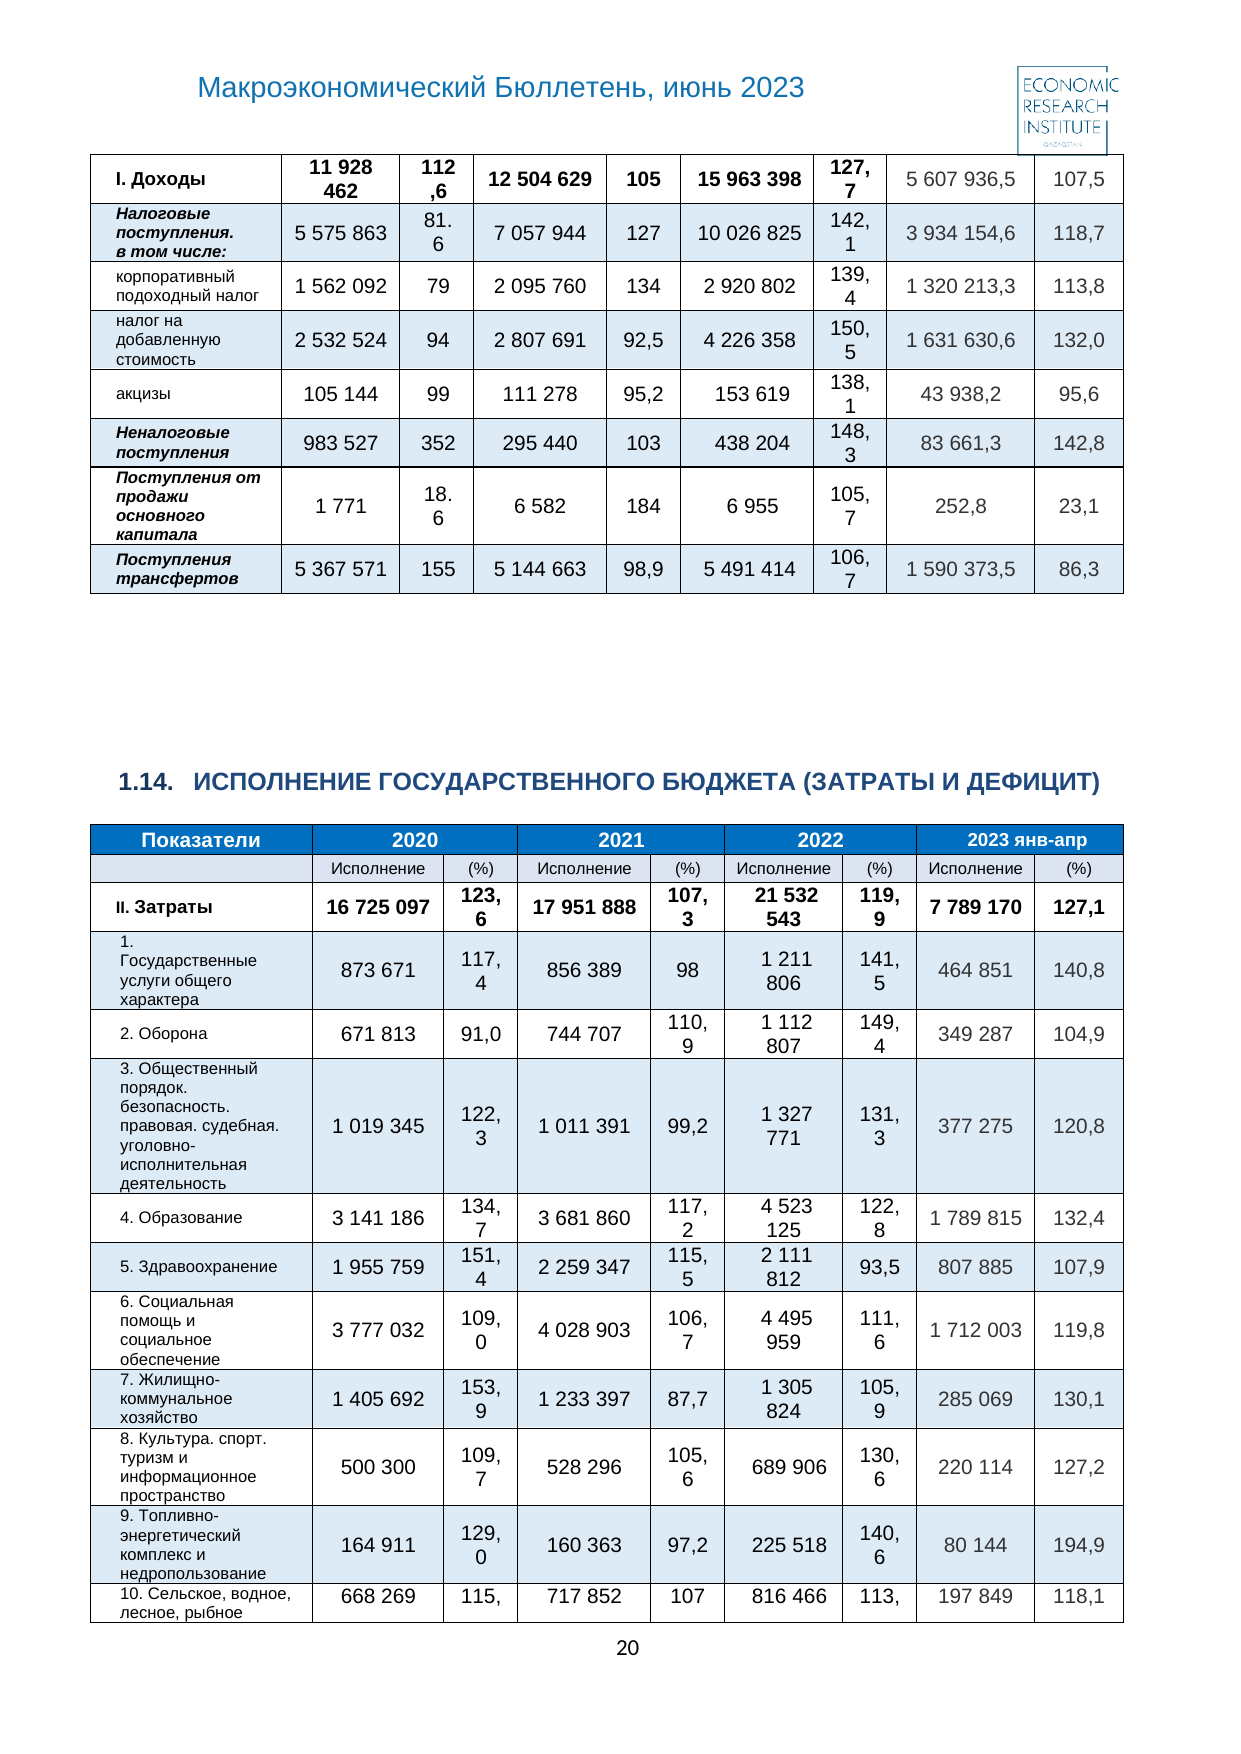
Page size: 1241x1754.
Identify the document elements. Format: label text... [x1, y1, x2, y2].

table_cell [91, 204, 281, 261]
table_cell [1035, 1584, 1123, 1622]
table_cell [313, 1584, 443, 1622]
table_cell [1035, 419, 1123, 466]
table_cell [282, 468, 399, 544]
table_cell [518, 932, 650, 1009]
subtitle ИСПОЛНЕНИЕ ГОСУДАРСТВЕННОГО БЮДЖЕТА (ЗАТРАТЫ И ДЕФИЦИТ) [118, 767, 1139, 795]
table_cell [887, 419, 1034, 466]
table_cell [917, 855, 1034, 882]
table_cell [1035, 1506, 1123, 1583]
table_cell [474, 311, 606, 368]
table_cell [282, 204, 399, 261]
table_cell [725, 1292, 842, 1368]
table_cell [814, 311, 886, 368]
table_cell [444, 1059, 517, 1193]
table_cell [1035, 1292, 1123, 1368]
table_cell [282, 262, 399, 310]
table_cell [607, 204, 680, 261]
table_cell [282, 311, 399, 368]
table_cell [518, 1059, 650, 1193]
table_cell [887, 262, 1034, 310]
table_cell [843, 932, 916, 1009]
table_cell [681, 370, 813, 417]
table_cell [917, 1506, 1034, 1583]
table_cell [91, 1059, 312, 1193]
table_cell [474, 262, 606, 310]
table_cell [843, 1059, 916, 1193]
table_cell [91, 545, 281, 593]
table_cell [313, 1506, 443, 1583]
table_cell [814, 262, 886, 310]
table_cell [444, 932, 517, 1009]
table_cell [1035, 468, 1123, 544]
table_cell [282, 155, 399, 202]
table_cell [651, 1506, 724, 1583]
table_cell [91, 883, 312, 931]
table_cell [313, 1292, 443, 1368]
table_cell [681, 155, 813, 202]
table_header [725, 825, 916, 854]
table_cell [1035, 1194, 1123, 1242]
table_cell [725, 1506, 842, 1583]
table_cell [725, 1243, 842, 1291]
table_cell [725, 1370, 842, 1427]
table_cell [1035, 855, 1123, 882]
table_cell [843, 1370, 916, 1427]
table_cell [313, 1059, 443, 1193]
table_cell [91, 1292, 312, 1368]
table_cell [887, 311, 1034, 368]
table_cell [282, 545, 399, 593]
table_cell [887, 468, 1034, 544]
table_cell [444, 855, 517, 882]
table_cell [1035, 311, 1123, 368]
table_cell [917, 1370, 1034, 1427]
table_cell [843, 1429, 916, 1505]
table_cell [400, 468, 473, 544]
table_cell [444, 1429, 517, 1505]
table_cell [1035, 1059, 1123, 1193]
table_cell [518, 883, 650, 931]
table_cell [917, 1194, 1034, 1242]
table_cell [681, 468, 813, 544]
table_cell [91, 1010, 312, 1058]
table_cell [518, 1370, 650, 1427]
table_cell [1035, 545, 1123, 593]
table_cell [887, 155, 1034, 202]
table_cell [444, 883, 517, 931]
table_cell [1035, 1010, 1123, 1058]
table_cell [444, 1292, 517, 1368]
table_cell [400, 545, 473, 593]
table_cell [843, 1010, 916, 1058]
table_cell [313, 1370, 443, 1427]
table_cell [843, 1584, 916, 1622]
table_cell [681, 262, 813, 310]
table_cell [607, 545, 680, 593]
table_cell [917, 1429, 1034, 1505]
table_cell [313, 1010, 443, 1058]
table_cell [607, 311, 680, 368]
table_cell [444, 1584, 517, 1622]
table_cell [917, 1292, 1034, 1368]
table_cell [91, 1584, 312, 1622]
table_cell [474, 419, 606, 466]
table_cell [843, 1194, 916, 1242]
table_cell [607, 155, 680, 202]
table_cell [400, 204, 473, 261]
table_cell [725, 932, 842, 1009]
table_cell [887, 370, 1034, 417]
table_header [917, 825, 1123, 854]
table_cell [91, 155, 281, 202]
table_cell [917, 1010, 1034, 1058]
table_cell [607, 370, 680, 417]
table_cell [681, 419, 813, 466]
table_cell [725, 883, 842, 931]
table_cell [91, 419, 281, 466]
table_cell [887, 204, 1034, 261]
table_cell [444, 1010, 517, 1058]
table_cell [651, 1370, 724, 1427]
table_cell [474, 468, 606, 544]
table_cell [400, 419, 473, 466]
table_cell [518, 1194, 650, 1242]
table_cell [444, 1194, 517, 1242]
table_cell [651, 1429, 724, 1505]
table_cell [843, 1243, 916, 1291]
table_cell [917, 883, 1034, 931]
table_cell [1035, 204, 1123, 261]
picture [1017, 66, 1119, 154]
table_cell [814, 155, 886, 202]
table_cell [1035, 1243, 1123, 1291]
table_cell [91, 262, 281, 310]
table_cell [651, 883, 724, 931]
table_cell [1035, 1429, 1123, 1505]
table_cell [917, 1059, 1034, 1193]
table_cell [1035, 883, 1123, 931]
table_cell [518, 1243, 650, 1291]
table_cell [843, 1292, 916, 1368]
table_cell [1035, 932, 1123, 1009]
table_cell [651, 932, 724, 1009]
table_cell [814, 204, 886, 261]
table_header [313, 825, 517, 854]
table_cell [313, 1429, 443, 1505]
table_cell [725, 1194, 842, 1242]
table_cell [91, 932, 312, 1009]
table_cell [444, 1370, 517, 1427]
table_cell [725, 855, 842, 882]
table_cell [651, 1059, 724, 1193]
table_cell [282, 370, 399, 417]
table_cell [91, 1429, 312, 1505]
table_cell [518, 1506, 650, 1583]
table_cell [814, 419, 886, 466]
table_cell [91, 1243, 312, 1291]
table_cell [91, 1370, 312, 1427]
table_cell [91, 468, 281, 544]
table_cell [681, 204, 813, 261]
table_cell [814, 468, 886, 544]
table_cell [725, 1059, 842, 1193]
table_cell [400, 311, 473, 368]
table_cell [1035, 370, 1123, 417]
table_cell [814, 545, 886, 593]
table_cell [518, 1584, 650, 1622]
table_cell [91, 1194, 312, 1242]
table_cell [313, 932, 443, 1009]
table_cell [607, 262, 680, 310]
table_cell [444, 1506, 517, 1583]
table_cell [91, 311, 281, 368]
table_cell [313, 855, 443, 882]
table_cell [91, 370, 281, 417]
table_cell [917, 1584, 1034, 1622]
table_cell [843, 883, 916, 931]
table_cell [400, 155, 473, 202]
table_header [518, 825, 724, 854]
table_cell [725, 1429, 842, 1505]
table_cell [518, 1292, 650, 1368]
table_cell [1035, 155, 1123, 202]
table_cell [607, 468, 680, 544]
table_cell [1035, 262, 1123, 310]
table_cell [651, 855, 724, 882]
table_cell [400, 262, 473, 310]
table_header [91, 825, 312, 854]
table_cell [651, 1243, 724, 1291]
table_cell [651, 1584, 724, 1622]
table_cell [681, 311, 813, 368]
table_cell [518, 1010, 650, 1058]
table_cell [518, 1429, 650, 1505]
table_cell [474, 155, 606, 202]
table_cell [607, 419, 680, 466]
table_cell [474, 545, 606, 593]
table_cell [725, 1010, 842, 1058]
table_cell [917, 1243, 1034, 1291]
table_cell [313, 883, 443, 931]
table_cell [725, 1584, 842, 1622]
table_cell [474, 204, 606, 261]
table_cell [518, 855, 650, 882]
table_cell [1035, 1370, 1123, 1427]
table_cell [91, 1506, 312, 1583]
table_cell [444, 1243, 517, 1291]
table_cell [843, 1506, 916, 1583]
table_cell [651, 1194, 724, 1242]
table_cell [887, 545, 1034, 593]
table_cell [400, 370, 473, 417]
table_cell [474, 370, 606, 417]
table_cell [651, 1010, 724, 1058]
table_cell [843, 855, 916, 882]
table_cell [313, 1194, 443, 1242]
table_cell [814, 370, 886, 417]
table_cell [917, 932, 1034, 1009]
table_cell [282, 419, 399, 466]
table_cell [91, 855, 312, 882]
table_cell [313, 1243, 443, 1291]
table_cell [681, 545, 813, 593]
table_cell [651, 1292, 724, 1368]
